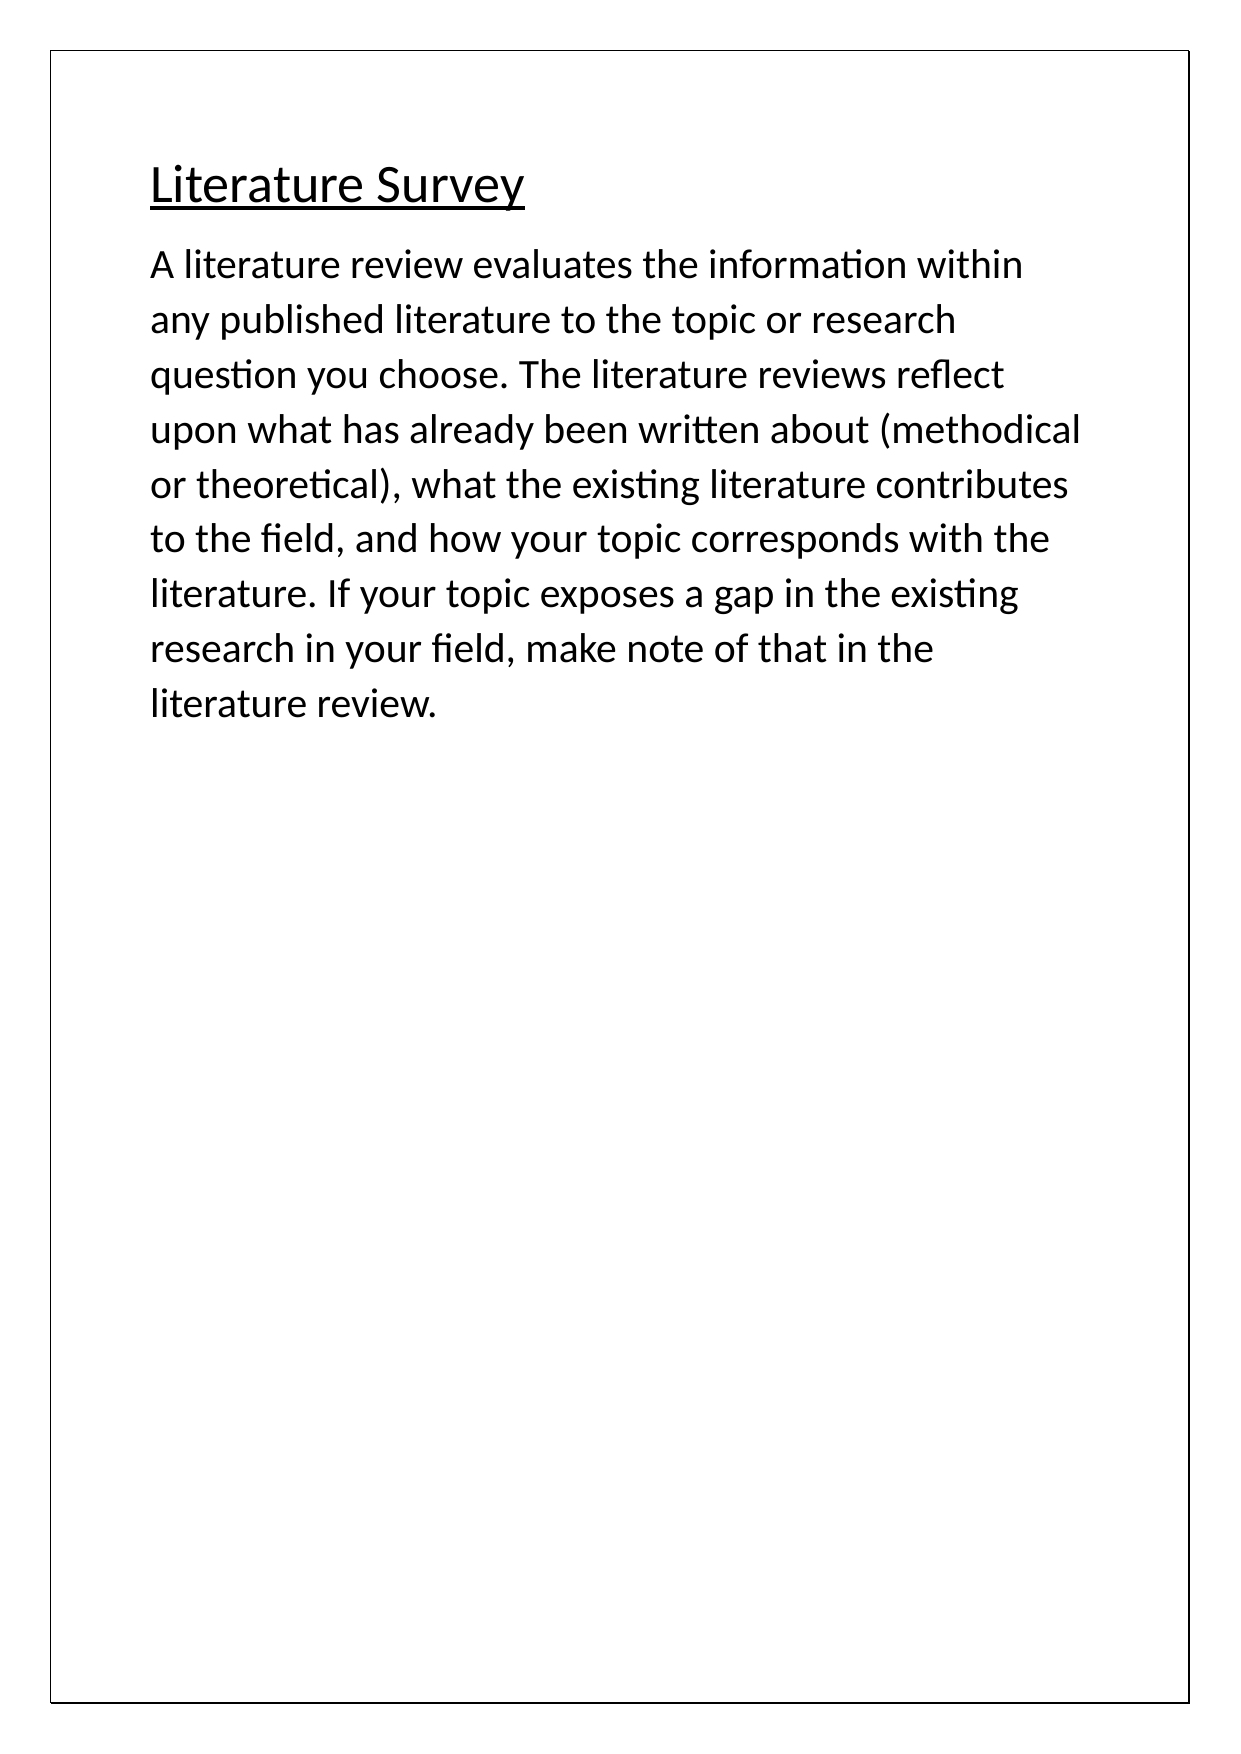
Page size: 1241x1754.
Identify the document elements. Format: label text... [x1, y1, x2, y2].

text Literature Survey [150, 150, 1089, 216]
text A literature review evaluates the information within any published literature to the topic or research question you choose. The literature reviews reflect upon what has already been written about (methodical or theoretical), what the existing literature contributes to the field, and how your topic corresponds with the literature. If your topic exposes a gap in the existing research in your field, make note of that in the literature review. [150, 238, 1089, 728]
